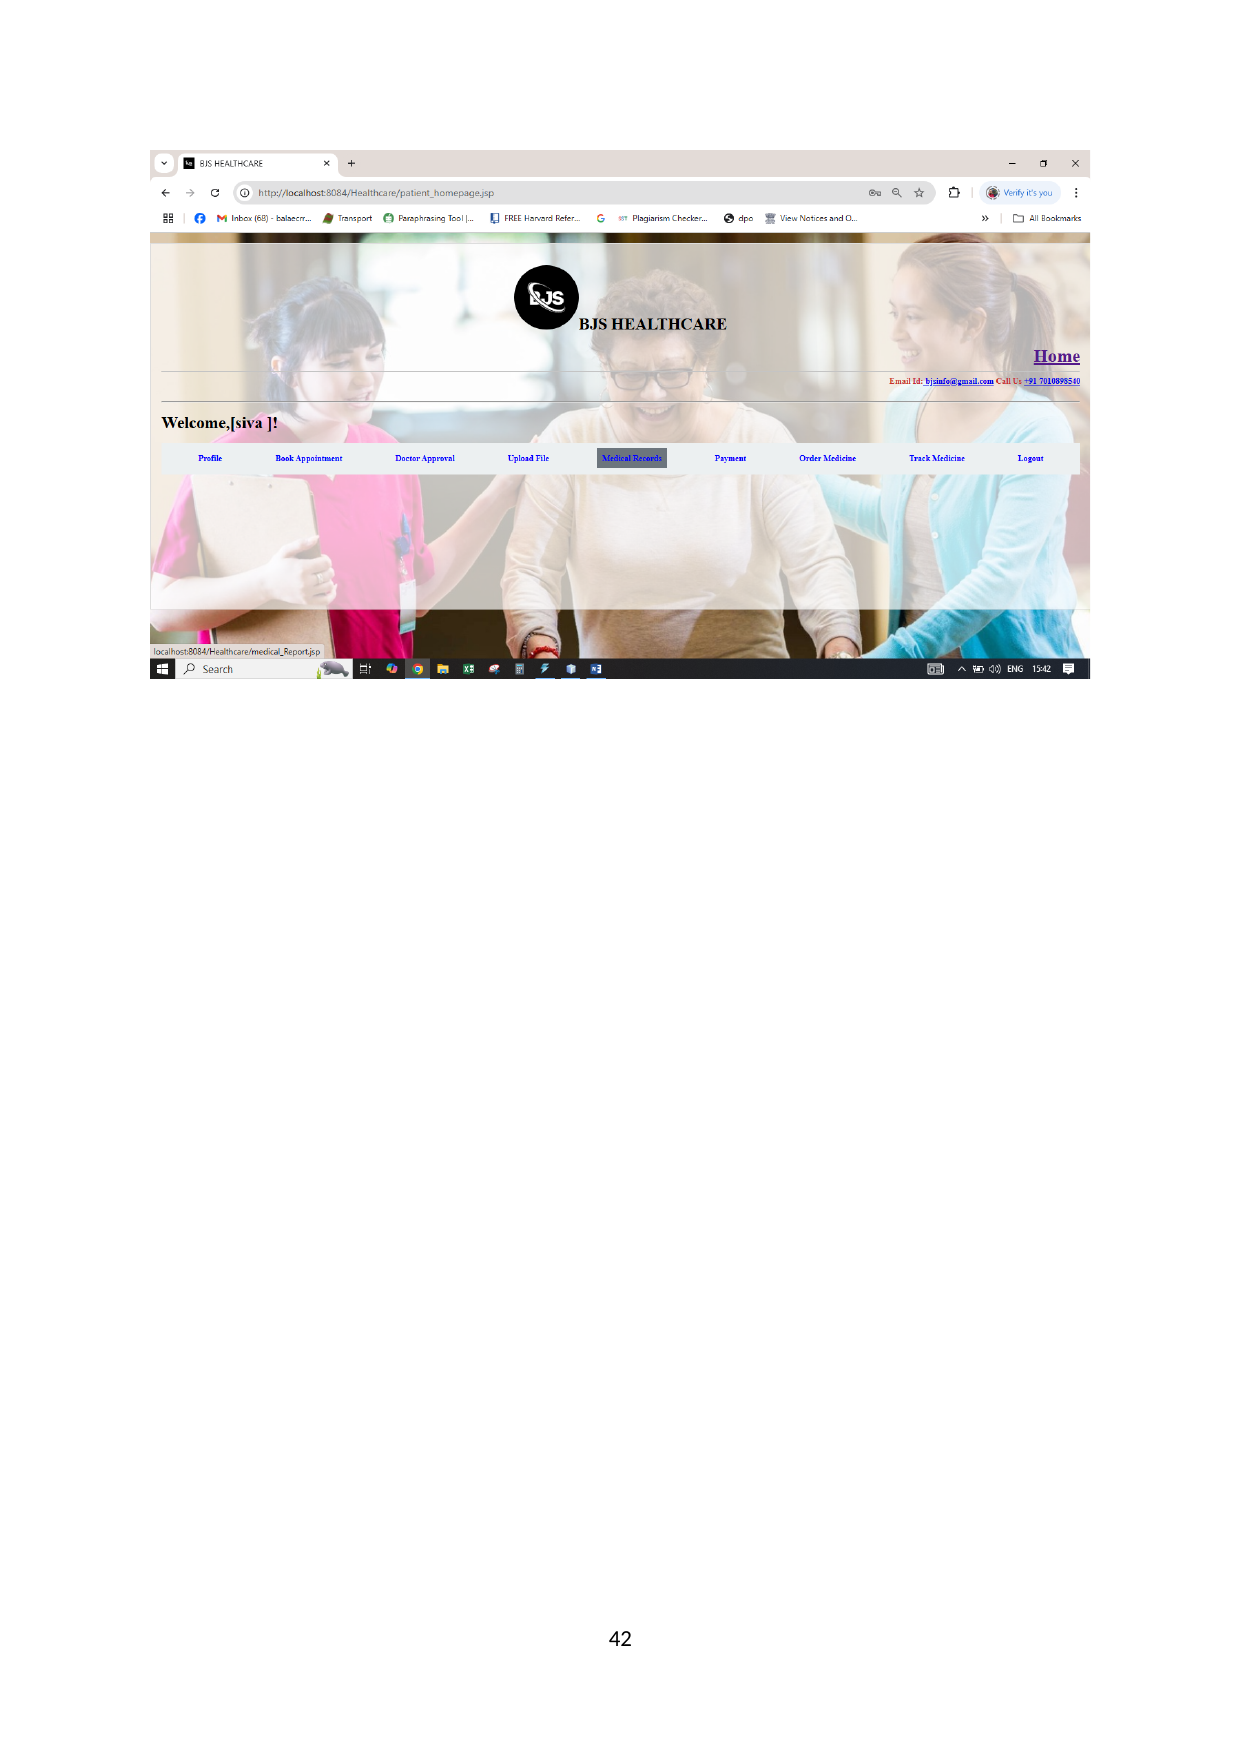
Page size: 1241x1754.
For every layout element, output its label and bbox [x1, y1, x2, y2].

picture [150, 150, 1091, 679]
